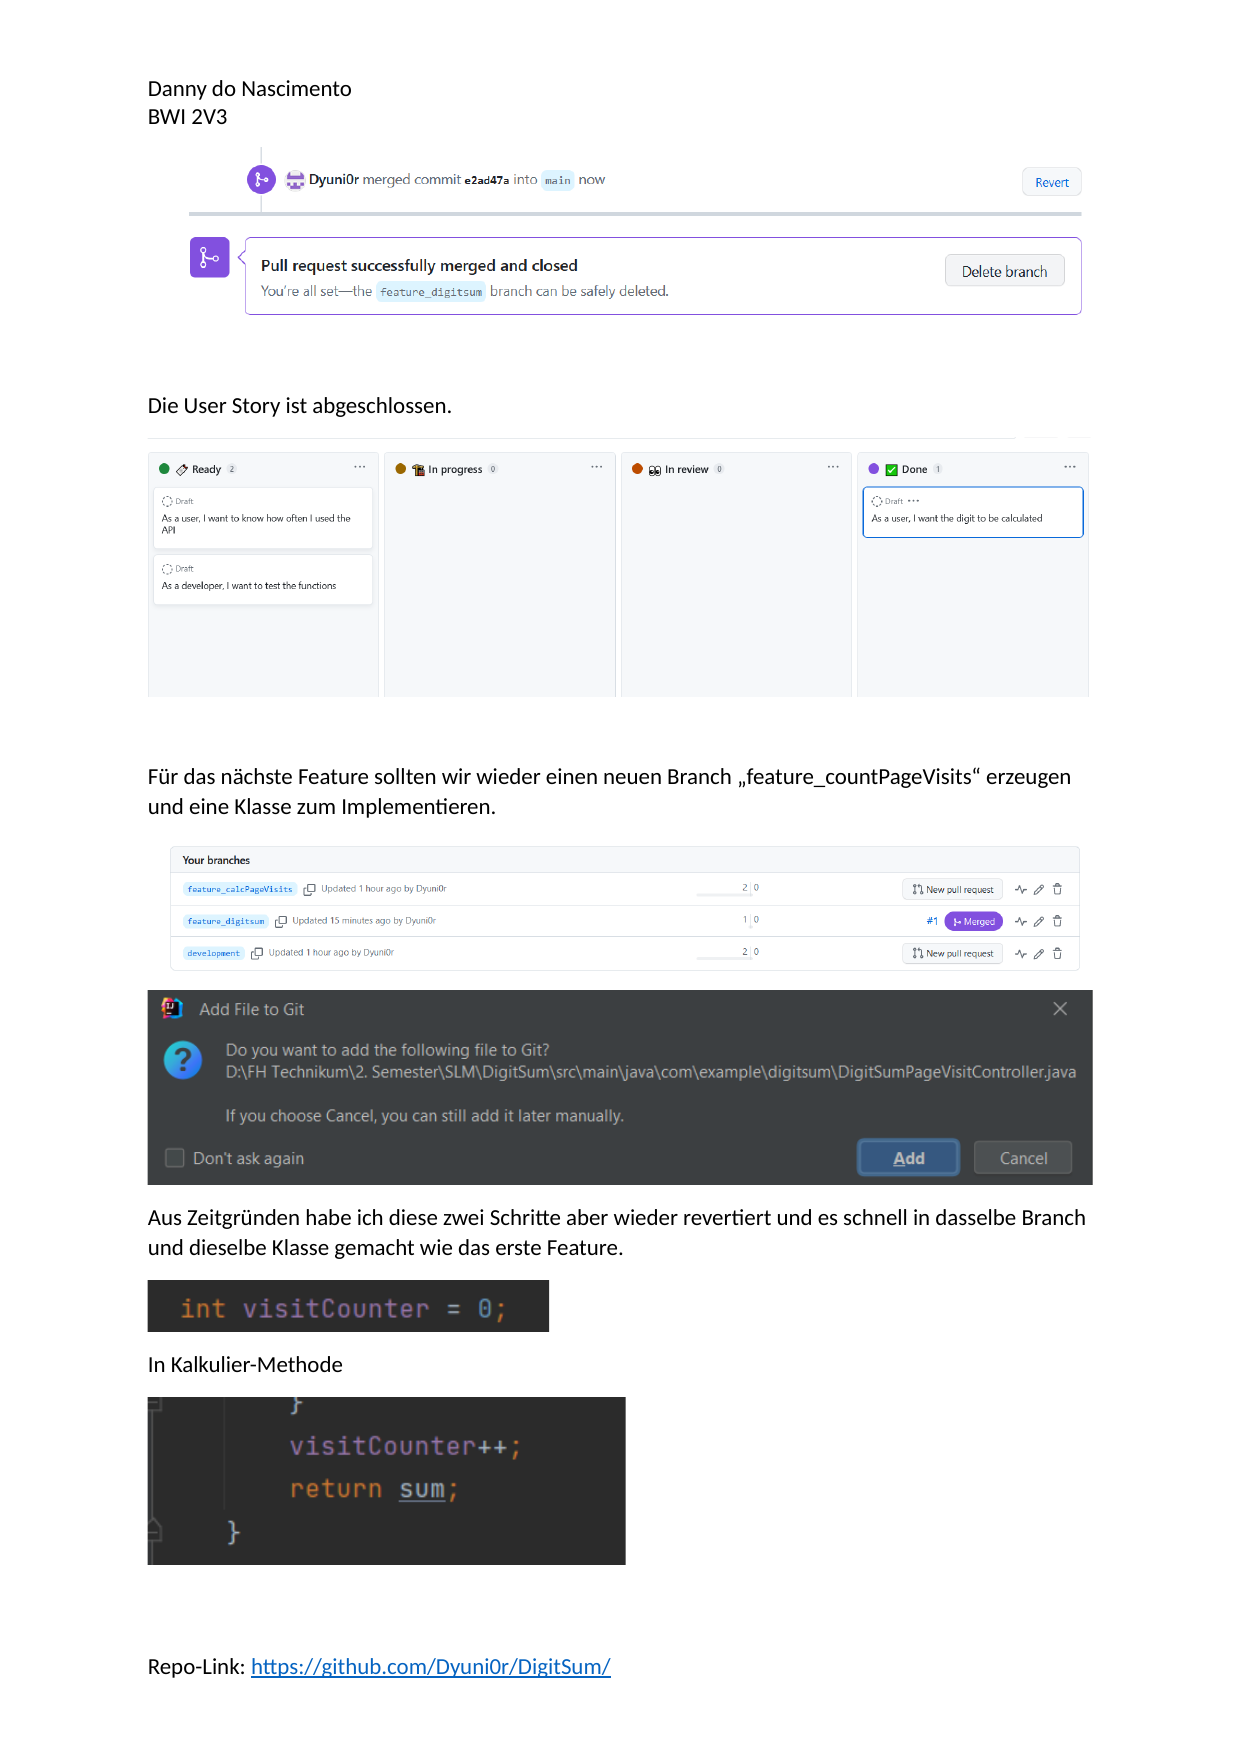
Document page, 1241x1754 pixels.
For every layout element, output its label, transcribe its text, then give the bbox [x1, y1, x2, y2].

picture [147, 1280, 550, 1332]
text Für das nächste Feature sollten wir wieder einen neuen Branch „feature_countPageVisits“ erzeugen und eine Klasse zum Implementieren. [148, 762, 1093, 821]
text In Kalkulier-Methode [148, 1351, 1093, 1379]
picture [147, 437, 1093, 697]
picture [147, 990, 1093, 1185]
text Die User Story ist abgeschlossen. [148, 391, 1093, 419]
picture [147, 839, 1093, 972]
text Aus Zeitgründen habe ich diese zwei Schritte aber wieder revertiert und es schnell in dasselbe Branch und dieselbe Klasse gemacht wie das erste Feature. [148, 1203, 1093, 1261]
picture [147, 1397, 626, 1565]
picture [147, 147, 1093, 326]
